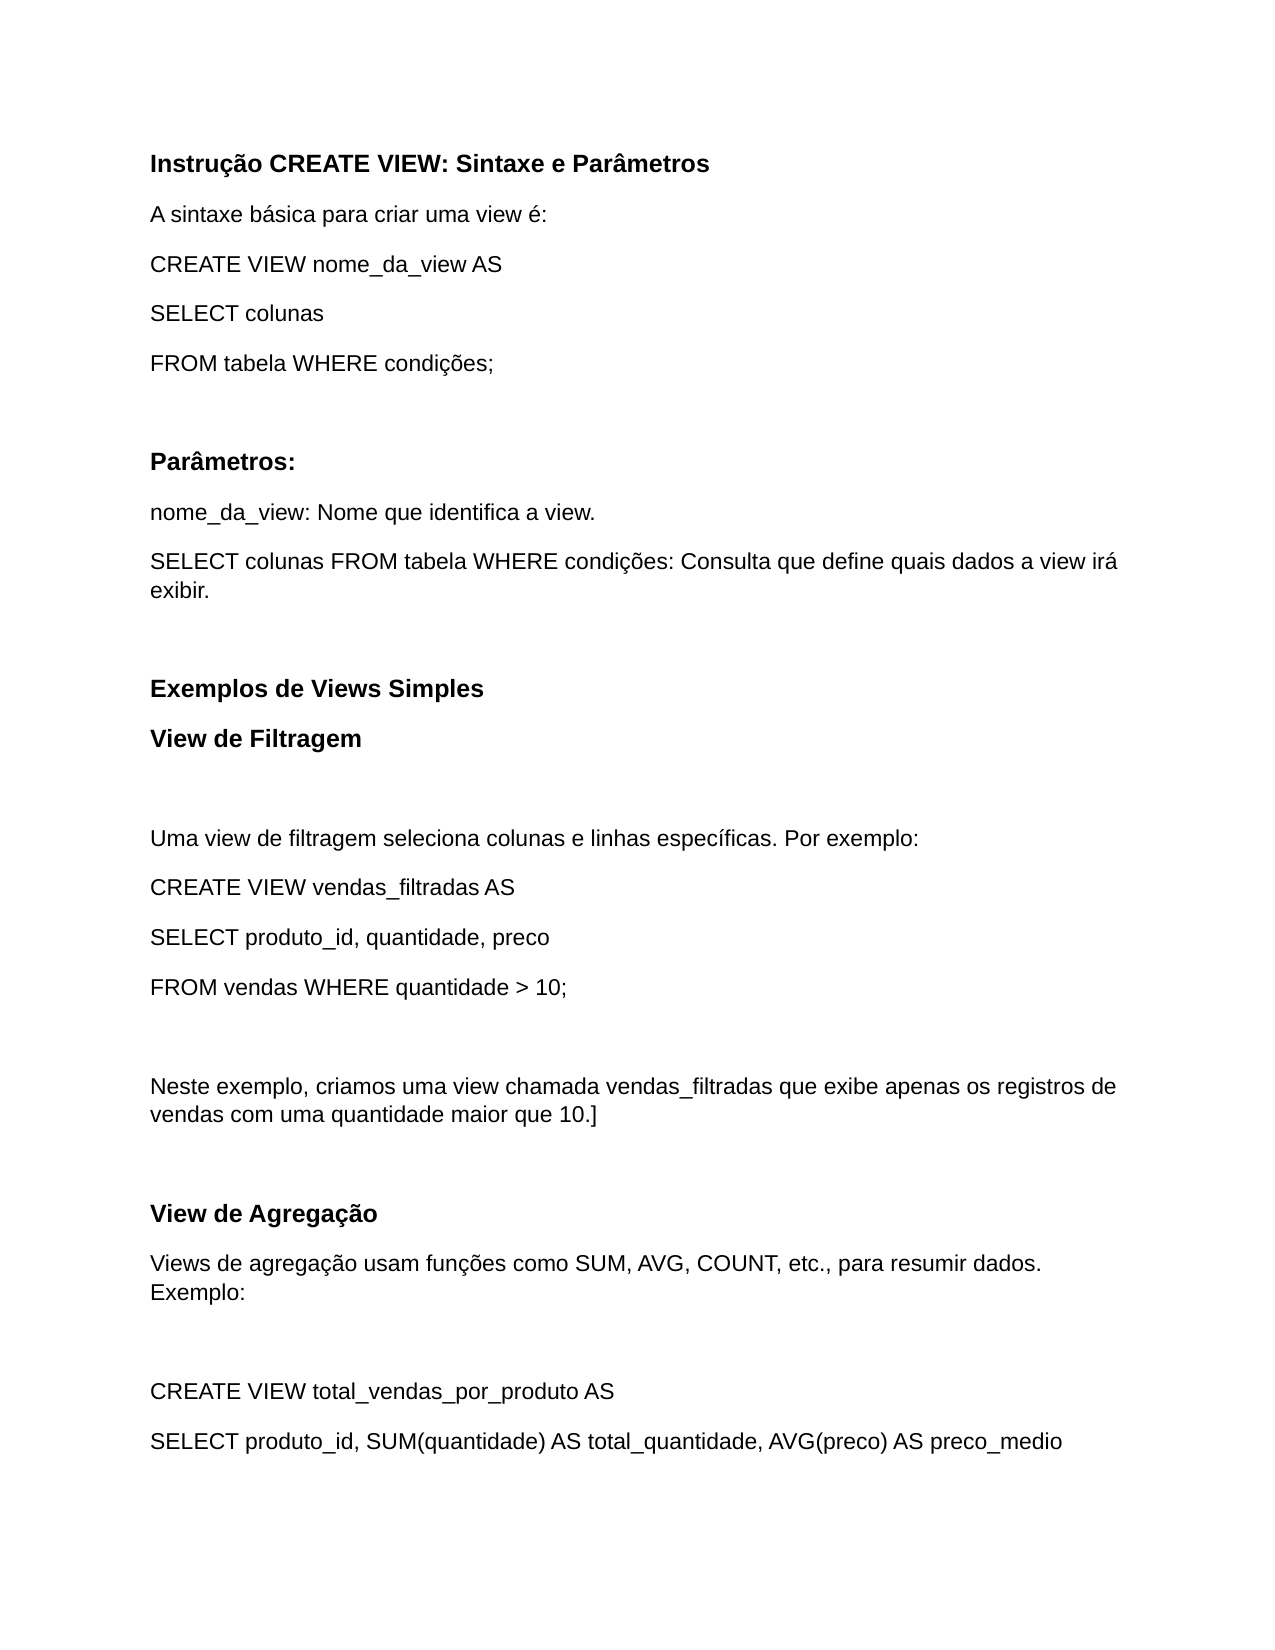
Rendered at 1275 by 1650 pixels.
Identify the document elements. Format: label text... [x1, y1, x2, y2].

text A sintaxe básica para criar uma view é: [150, 199, 1125, 228]
text Views de agregação usam funções como SUM, AVG, COUNT, etc., para resumir dados. Exemplo: [150, 1249, 1125, 1306]
text FROM tabela WHERE condições; [150, 348, 1125, 377]
text View de Filtragem [150, 724, 1125, 753]
text Instrução CREATE VIEW: Sintaxe e Parâmetros [150, 150, 1125, 179]
text View de Agregação [150, 1199, 1125, 1228]
text SELECT colunas [150, 299, 1125, 327]
text CREATE VIEW total_vendas_por_produto AS [150, 1377, 1125, 1405]
text CREATE VIEW nome_da_view AS [150, 249, 1125, 278]
text nome_da_view: Nome que identifica a view. [150, 497, 1125, 526]
text Uma view de filtragem seleciona colunas e linhas específicas. Por exemplo: [150, 823, 1125, 852]
text SELECT produto_id, quantidade, preco [150, 922, 1125, 951]
text SELECT colunas FROM tabela WHERE condições: Consulta que define quais dados a view irá exibir. [150, 547, 1125, 604]
text SELECT produto_id, SUM(quantidade) AS total_quantidade, AVG(preco) AS preco_medio [150, 1426, 1125, 1455]
text Parâmetros: [150, 447, 1125, 476]
text Neste exemplo, criamos uma view chamada vendas_filtradas que exibe apenas os registros de vendas com uma quantidade maior que 10.] [150, 1071, 1125, 1129]
text FROM vendas WHERE quantidade > 10; [150, 972, 1125, 1001]
text CREATE VIEW vendas_filtradas AS [150, 873, 1125, 902]
text Exemplos de Views Simples [150, 674, 1125, 703]
